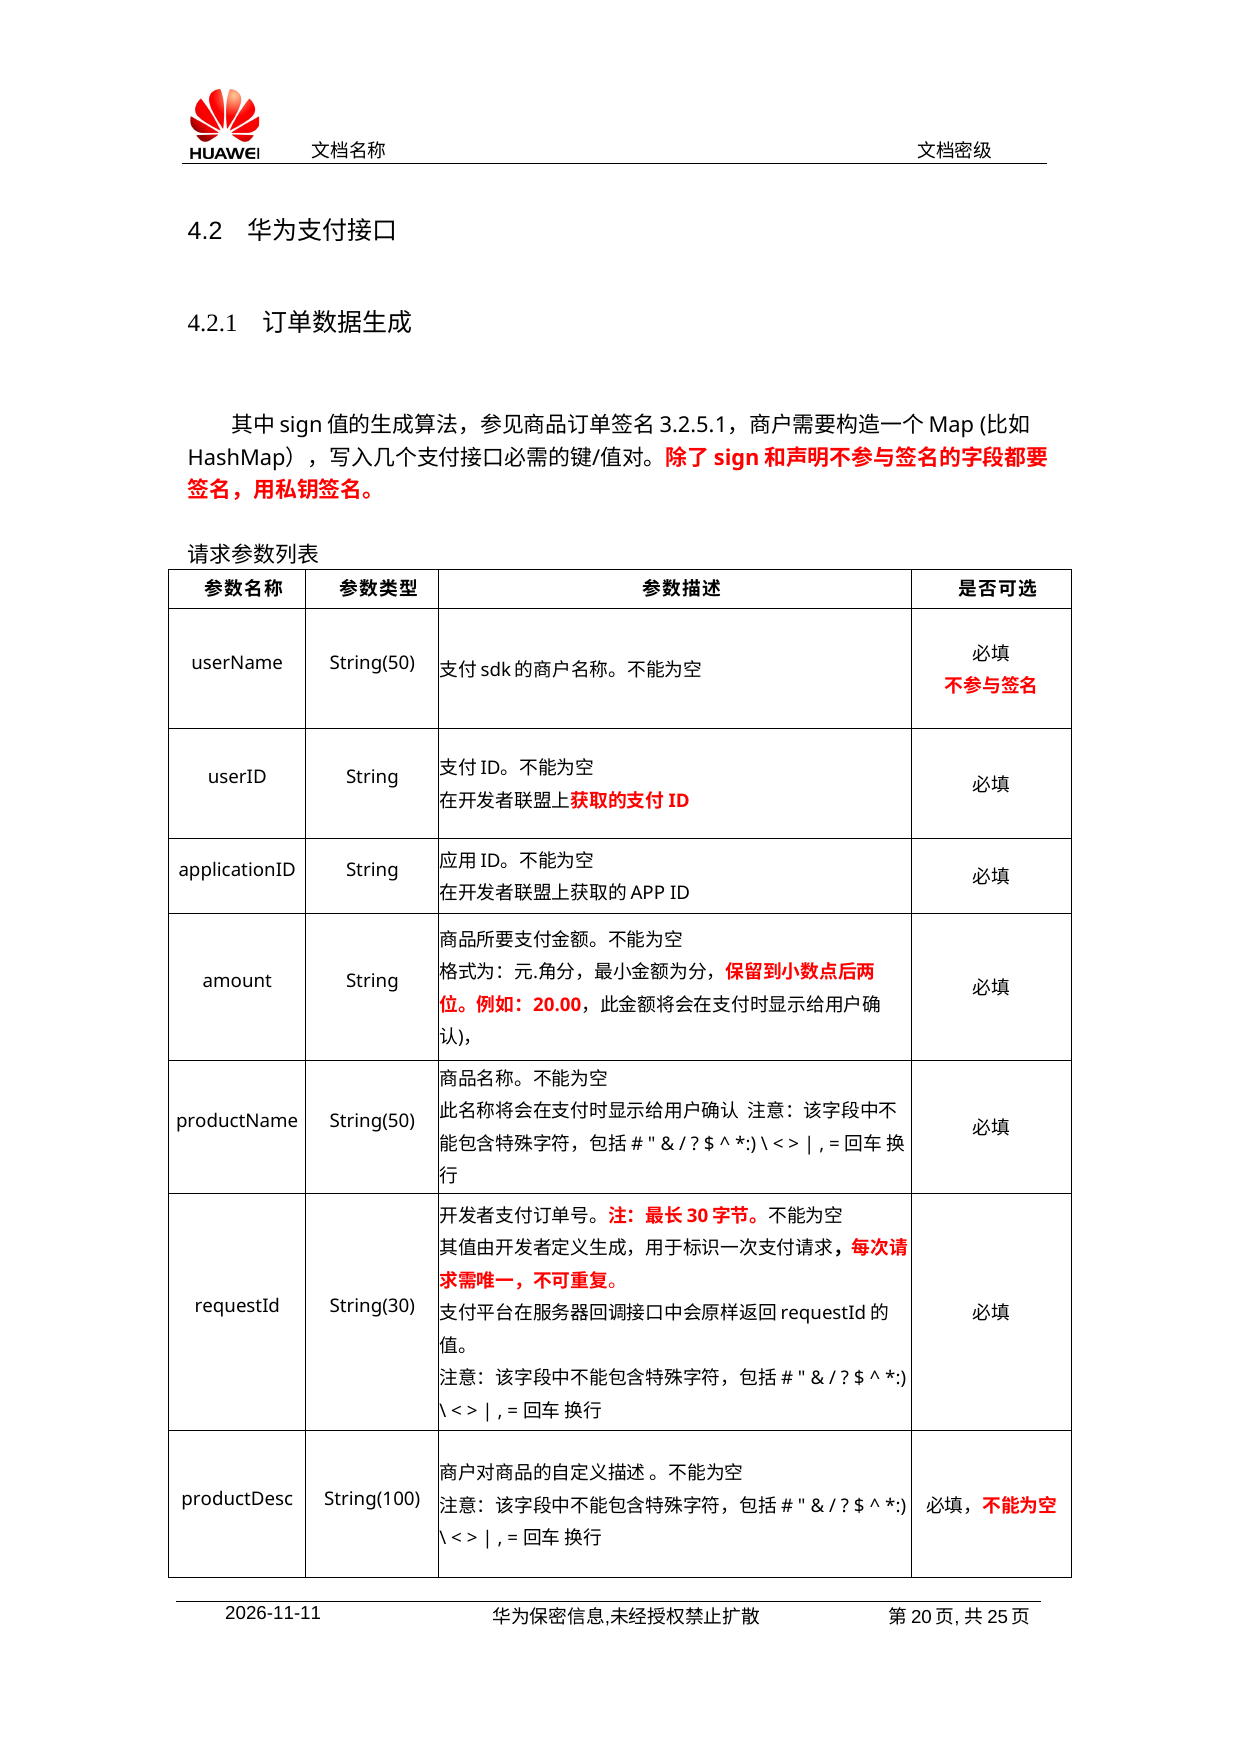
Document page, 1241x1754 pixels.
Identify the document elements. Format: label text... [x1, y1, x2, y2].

table_cell String(50) [306, 609, 438, 727]
table_cell amount [169, 914, 305, 1060]
table_cell userName [169, 609, 305, 727]
table_header 参数描述 [439, 570, 911, 608]
table_cell 商户对商品的自定义描述 。不能为空 注意：该字段中不能包含特殊字符，包括 # " & / ? $ ^ *:) \ < > | , = 回车 换行 [439, 1431, 911, 1577]
table_cell 支付sdk的商户名称。不能为空 [439, 609, 911, 727]
table_cell 必填，不能为空 [912, 1431, 1071, 1577]
table_cell requestId [169, 1194, 305, 1430]
table_cell String [306, 839, 438, 912]
table_cell userID [169, 729, 305, 837]
table_header 参数类型 [306, 570, 438, 608]
table_cell String [306, 729, 438, 837]
text 其中sign值的生成算法，参见商品订单签名3.2.5.1，商户需要构造一个Map (比如HashMap），写入几个支付接口必需的键/值对。除了sign和声明不参与签名的字段都要签名，用私钥签名。 [187, 407, 1053, 504]
table_cell 支付ID。不能为空 在开发者联盟上获取的支付 ID [439, 729, 911, 837]
table_cell applicationID [169, 839, 305, 912]
table_header 参数名称 [169, 570, 305, 608]
table_cell 必填 [912, 839, 1071, 912]
subtitle 订单数据生成 [187, 288, 1053, 353]
table_cell 必填 [912, 1194, 1071, 1430]
table_cell String(50) [306, 1061, 438, 1193]
table_header 是否可选 [912, 570, 1071, 608]
table_cell 商品所要支付金额。不能为空 格式为：元.角分，最小金额为分，保留到小数点后两位。例如：20.00，此金额将会在支付时显示给用户确认)， [439, 914, 911, 1060]
table_cell 应用ID。不能为空 在开发者联盟上获取的APP ID [439, 839, 911, 912]
table_cell String [306, 914, 438, 1060]
table_cell 商品名称。不能为空 此名称将会在支付时显示给用户确认 注意：该字段中不能包含特殊字符，包括 # " & / ? $ ^ *:) \ < > | , = 回车 换行 [439, 1061, 911, 1193]
table_cell 开发者支付订单号。注：最长30字节。不能为空 其值由开发者定义生成，用于标识一次支付请求，每次请求需唯一，不可重复。 支付平台在服务器回调接口中会原样返回requestId的值。 注意：该字段中不能包含特殊字符，包括 # " & / ? $ ^ *:) \ < > | , = 回车 换行 [439, 1194, 911, 1430]
table_cell 必填 [912, 1061, 1071, 1193]
table_cell String(100) [306, 1431, 438, 1577]
picture [190, 89, 260, 159]
subtitle 华为支付接口 [187, 196, 1053, 261]
table_cell String(30) [306, 1194, 438, 1430]
table_cell productDesc [169, 1431, 305, 1577]
table_cell 必填 [912, 729, 1071, 837]
text 请求参数列表 [187, 537, 1053, 569]
table_cell productName [169, 1061, 305, 1193]
table_cell 必填 不参与签名 [912, 609, 1071, 727]
table_cell 必填 [912, 914, 1071, 1060]
